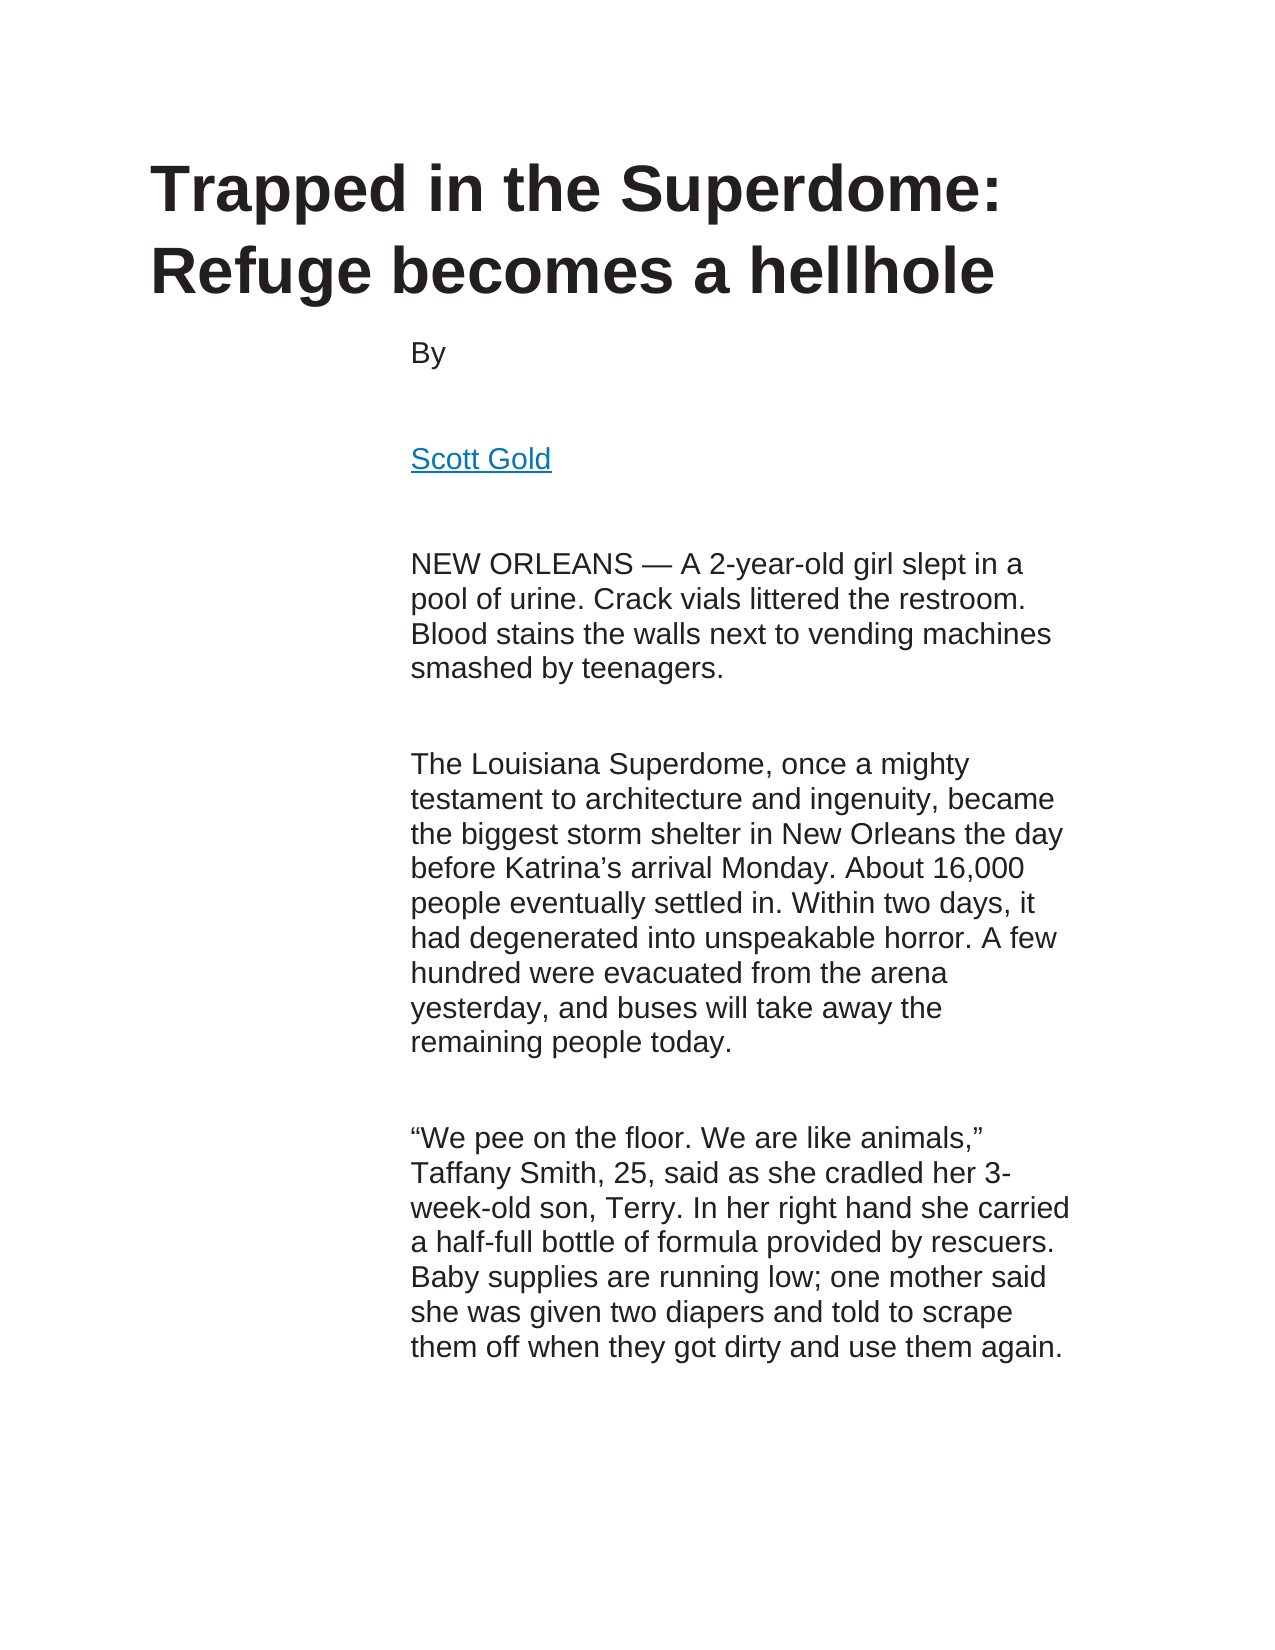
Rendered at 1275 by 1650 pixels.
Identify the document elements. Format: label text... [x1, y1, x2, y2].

text NEW ORLEANS — A 2-year-old girl slept in a pool of urine. Crack vials littered the restroom. Blood stains the walls next to vending machines smashed by teenagers. [410, 546, 1077, 685]
text By [410, 335, 1077, 370]
text Scott Gold [410, 441, 1077, 476]
subtitle Trapped in the Superdome: Refuge becomes a hellhole [150, 150, 1125, 308]
text The Louisiana Superdome, once a mighty testament to architecture and ingenuity, became the biggest storm shelter in New Orleans the day before Katrina’s arrival Monday. About 16,000 people eventually settled in. Within two days, it had degenerated into unspeakable horror. A few hundred were evacuated from the arena yesterday, and buses will take away the remaining people today. [410, 746, 1077, 1059]
text “We pee on the floor. We are like animals,” Taffany Smith, 25, said as she cradled her 3-week-old son, Terry. In her right hand she carried a half-full bottle of formula provided by rescuers. Baby supplies are running low; one mother said she was given two diapers and told to scrape them off when they got dirty and use them again. [410, 1120, 1077, 1363]
